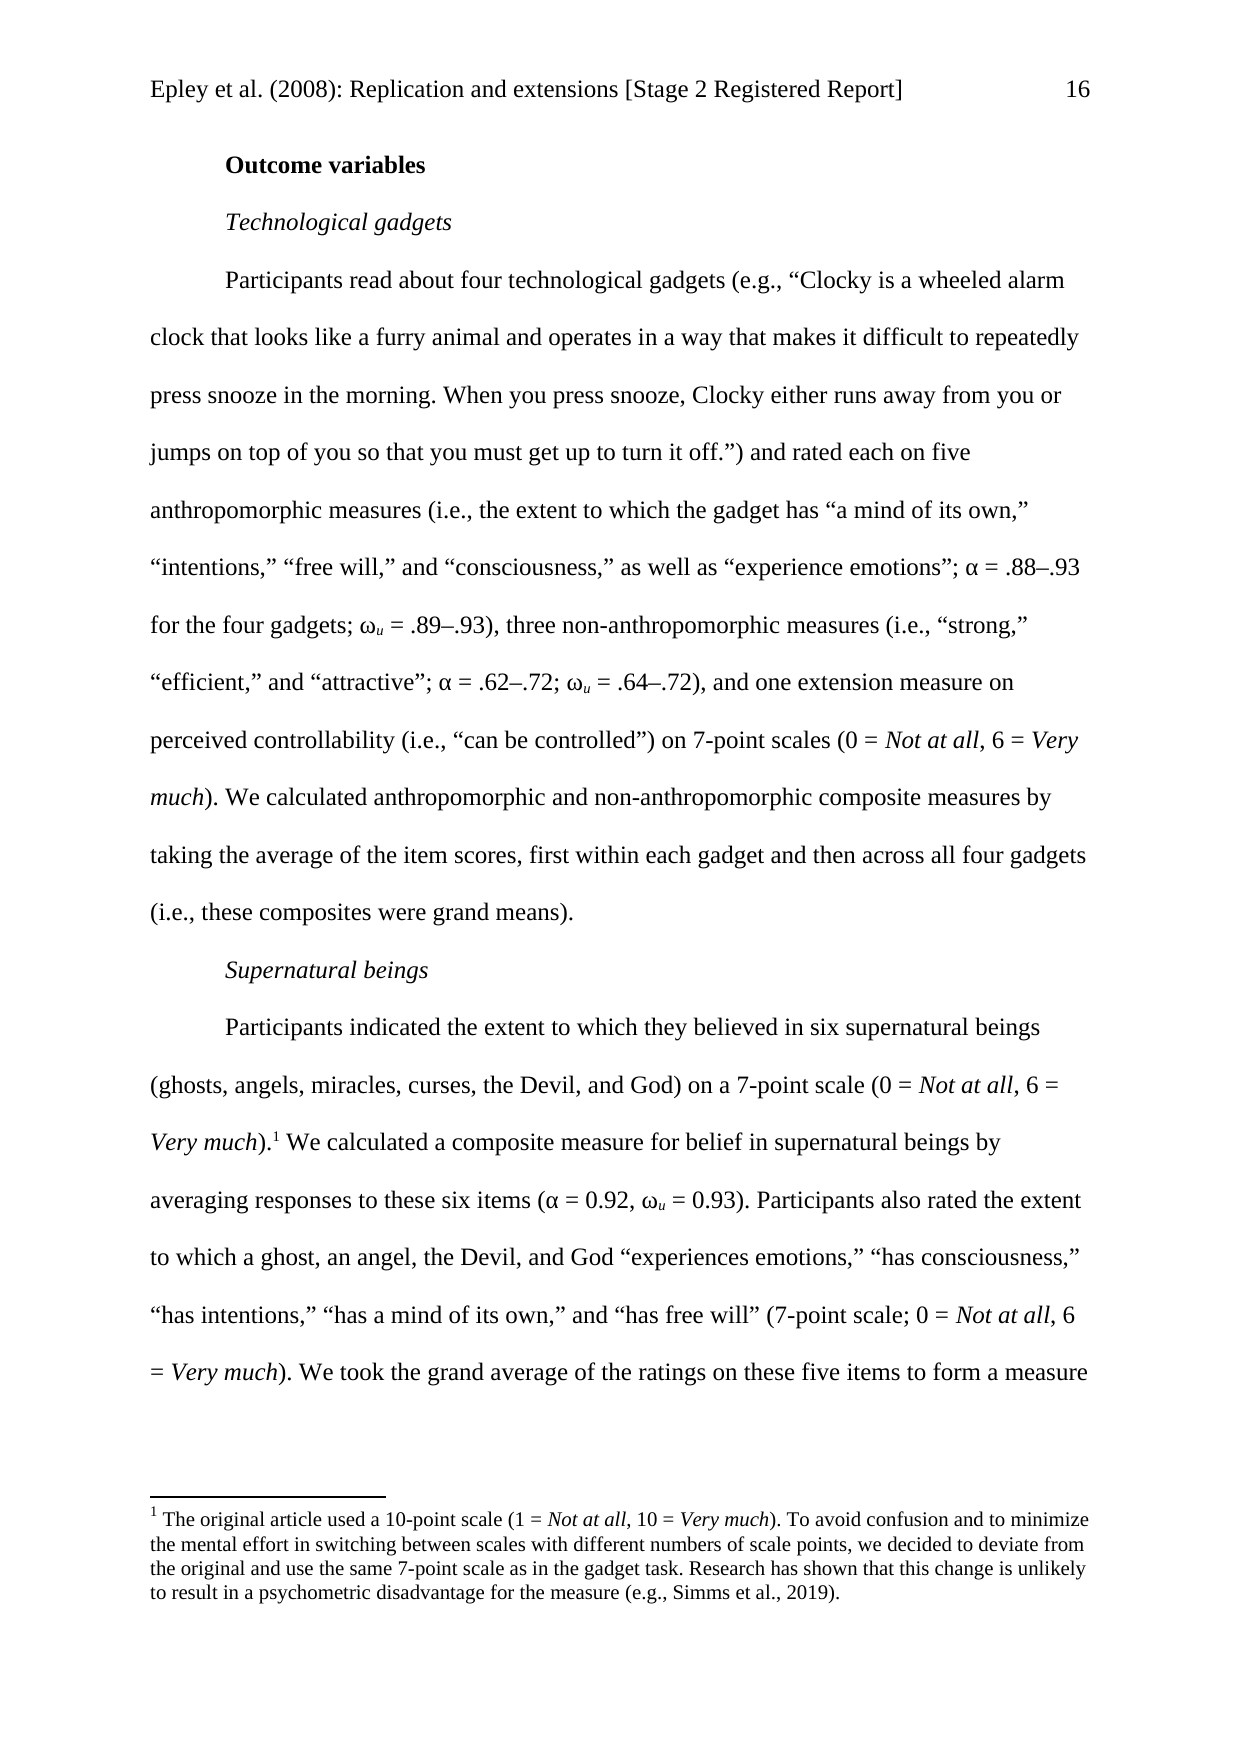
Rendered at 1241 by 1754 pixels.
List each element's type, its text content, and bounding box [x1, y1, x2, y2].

text Participants read about four technological gadgets (e.g., “Clocky is a wheeled alarm clock that looks like a furry animal and operates in a way that makes it difficult to repeatedly press snooze in the morning. When you press snooze, Clocky either runs away from you or jumps on top of you so that you must get up to turn it off.”) and rated each on five anthropomorphic measures (i.e., the extent to which the gadget has “a mind of its own,” “intentions,” “free will,” and “consciousness,” as well as “experience emotions”; α = .88–.93 for the four gadgets; ωu = .89–.93), three non-anthropomorphic measures (i.e., “strong,” “efficient,” and “attractive”; α = .62–.72; ωu = .64–.72), and one extension measure on perceived controllability (i.e., “can be controlled”) on 7-point scales (0 = Not at all, 6 = Very much). We calculated anthropomorphic and non-anthropomorphic composite measures by taking the average of the item scores, first within each gadget and then across all four gadgets (i.e., these composites were grand means). [150, 265, 1090, 926]
subtitle Outcome variables [150, 150, 1090, 179]
subtitle Technological gadgets [150, 207, 1090, 236]
subtitle Supernatural beings [150, 955, 1090, 984]
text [150, 1012, 1090, 1386]
